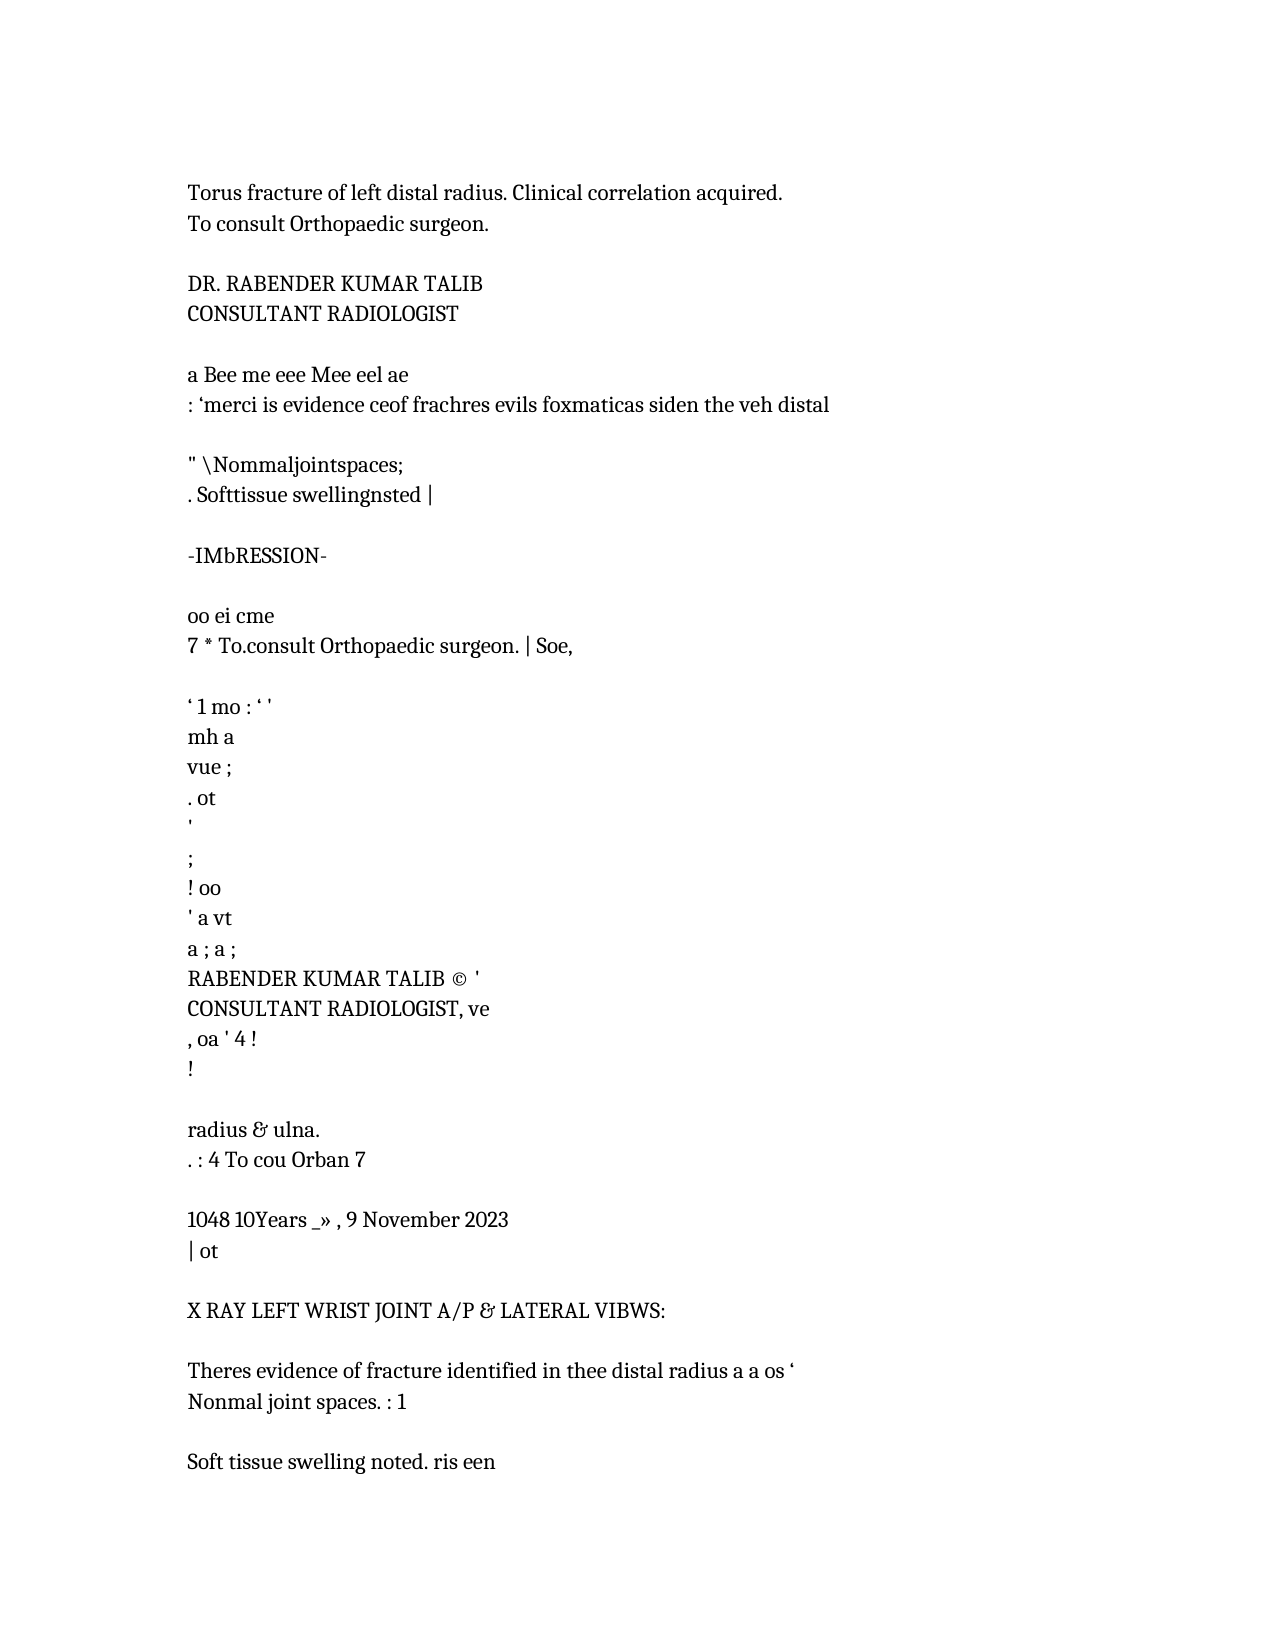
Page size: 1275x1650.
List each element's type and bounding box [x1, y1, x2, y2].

text [187, 150, 1087, 1475]
